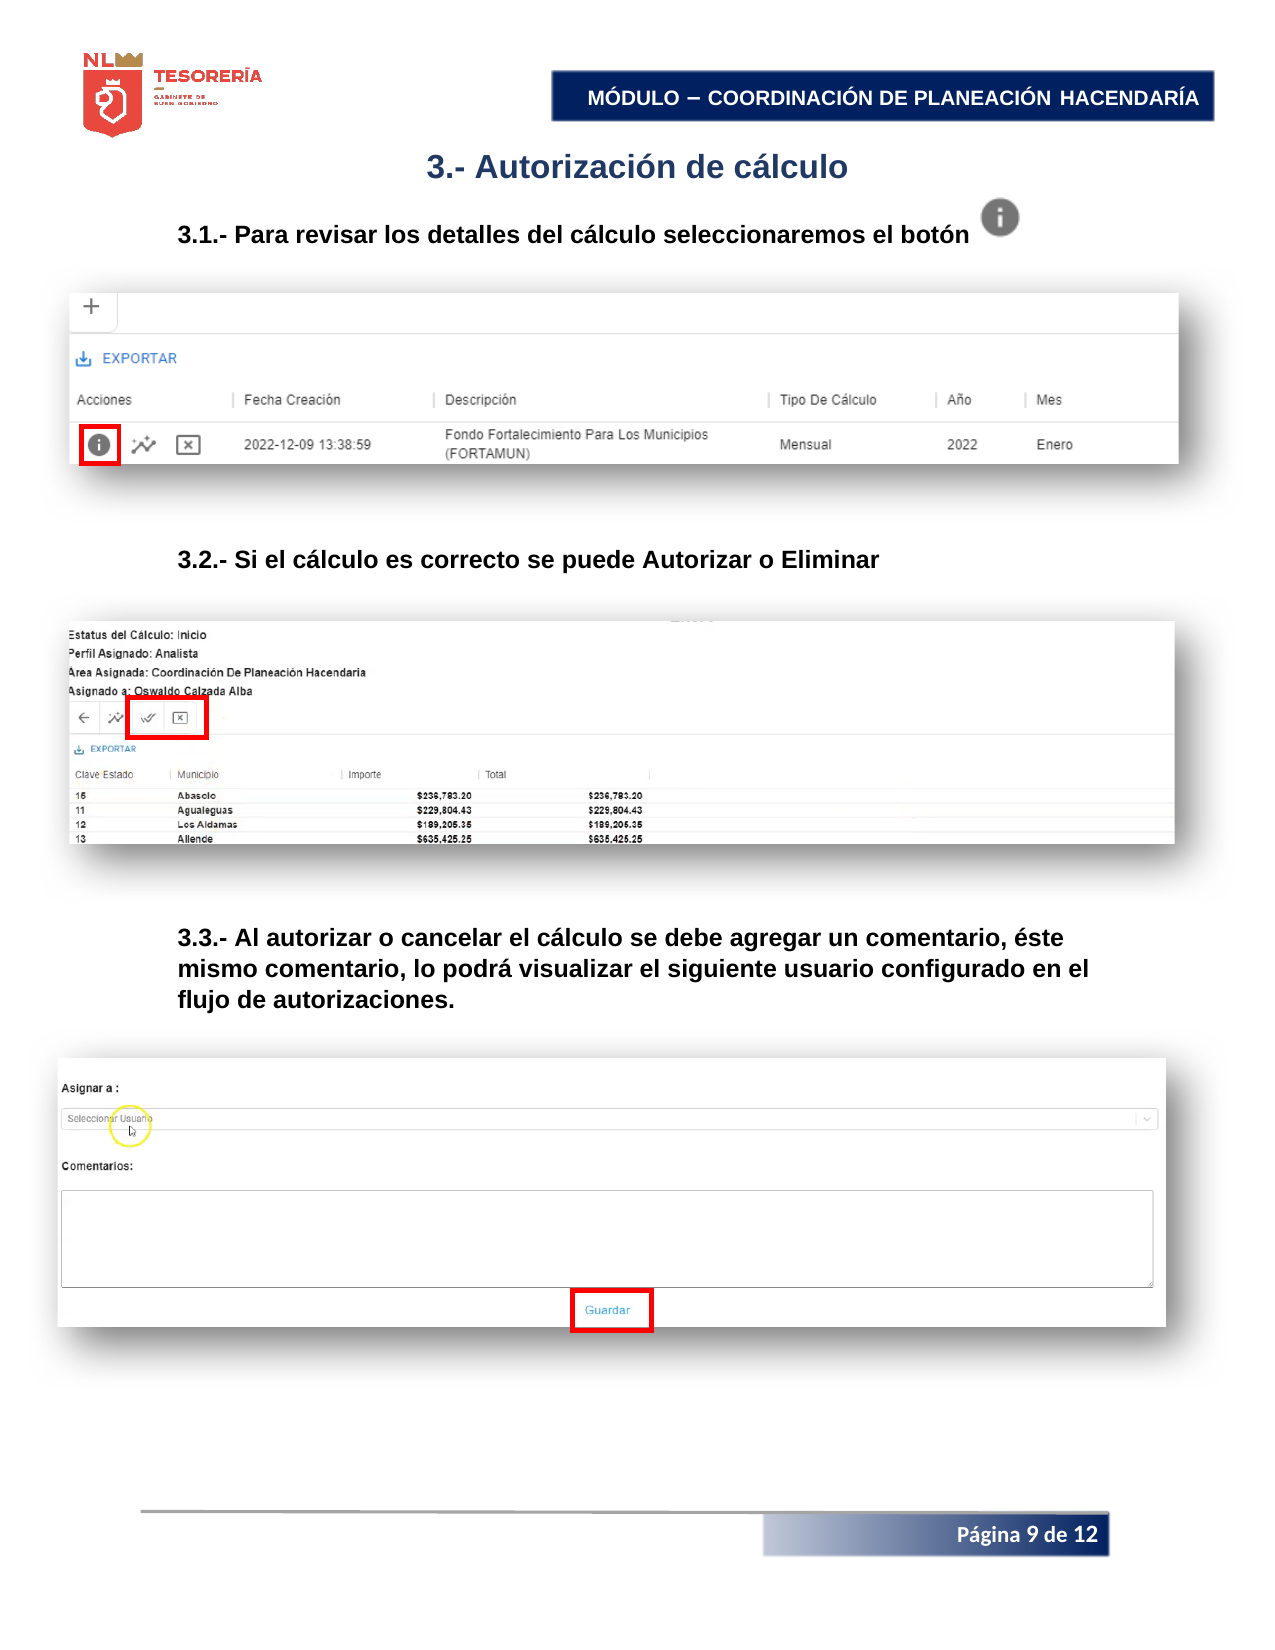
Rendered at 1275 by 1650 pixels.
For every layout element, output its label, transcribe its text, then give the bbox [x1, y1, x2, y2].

picture [69, 621, 1175, 844]
text 3.2.- Si el cálculo es correcto se puede Autorizar o Eliminar [177, 545, 1098, 574]
text 3.1.- Para revisar los detalles del cálculo seleccionaremos el botón [177, 192, 1098, 249]
picture [575, 1293, 649, 1327]
picture [84, 429, 117, 461]
picture [57, 1058, 1166, 1327]
picture [970, 191, 1029, 244]
picture [79, 43, 264, 140]
subtitle 3.- Autorización de cálculo [177, 148, 1098, 186]
text 3.3.- Al autorizar o cancelar el cálculo se debe agregar un comentario, éste mismo comentario, lo podrá visualizar el siguiente usuario configurado en el flujo de autorizaciones. [177, 923, 1098, 1014]
picture [69, 293, 1179, 464]
